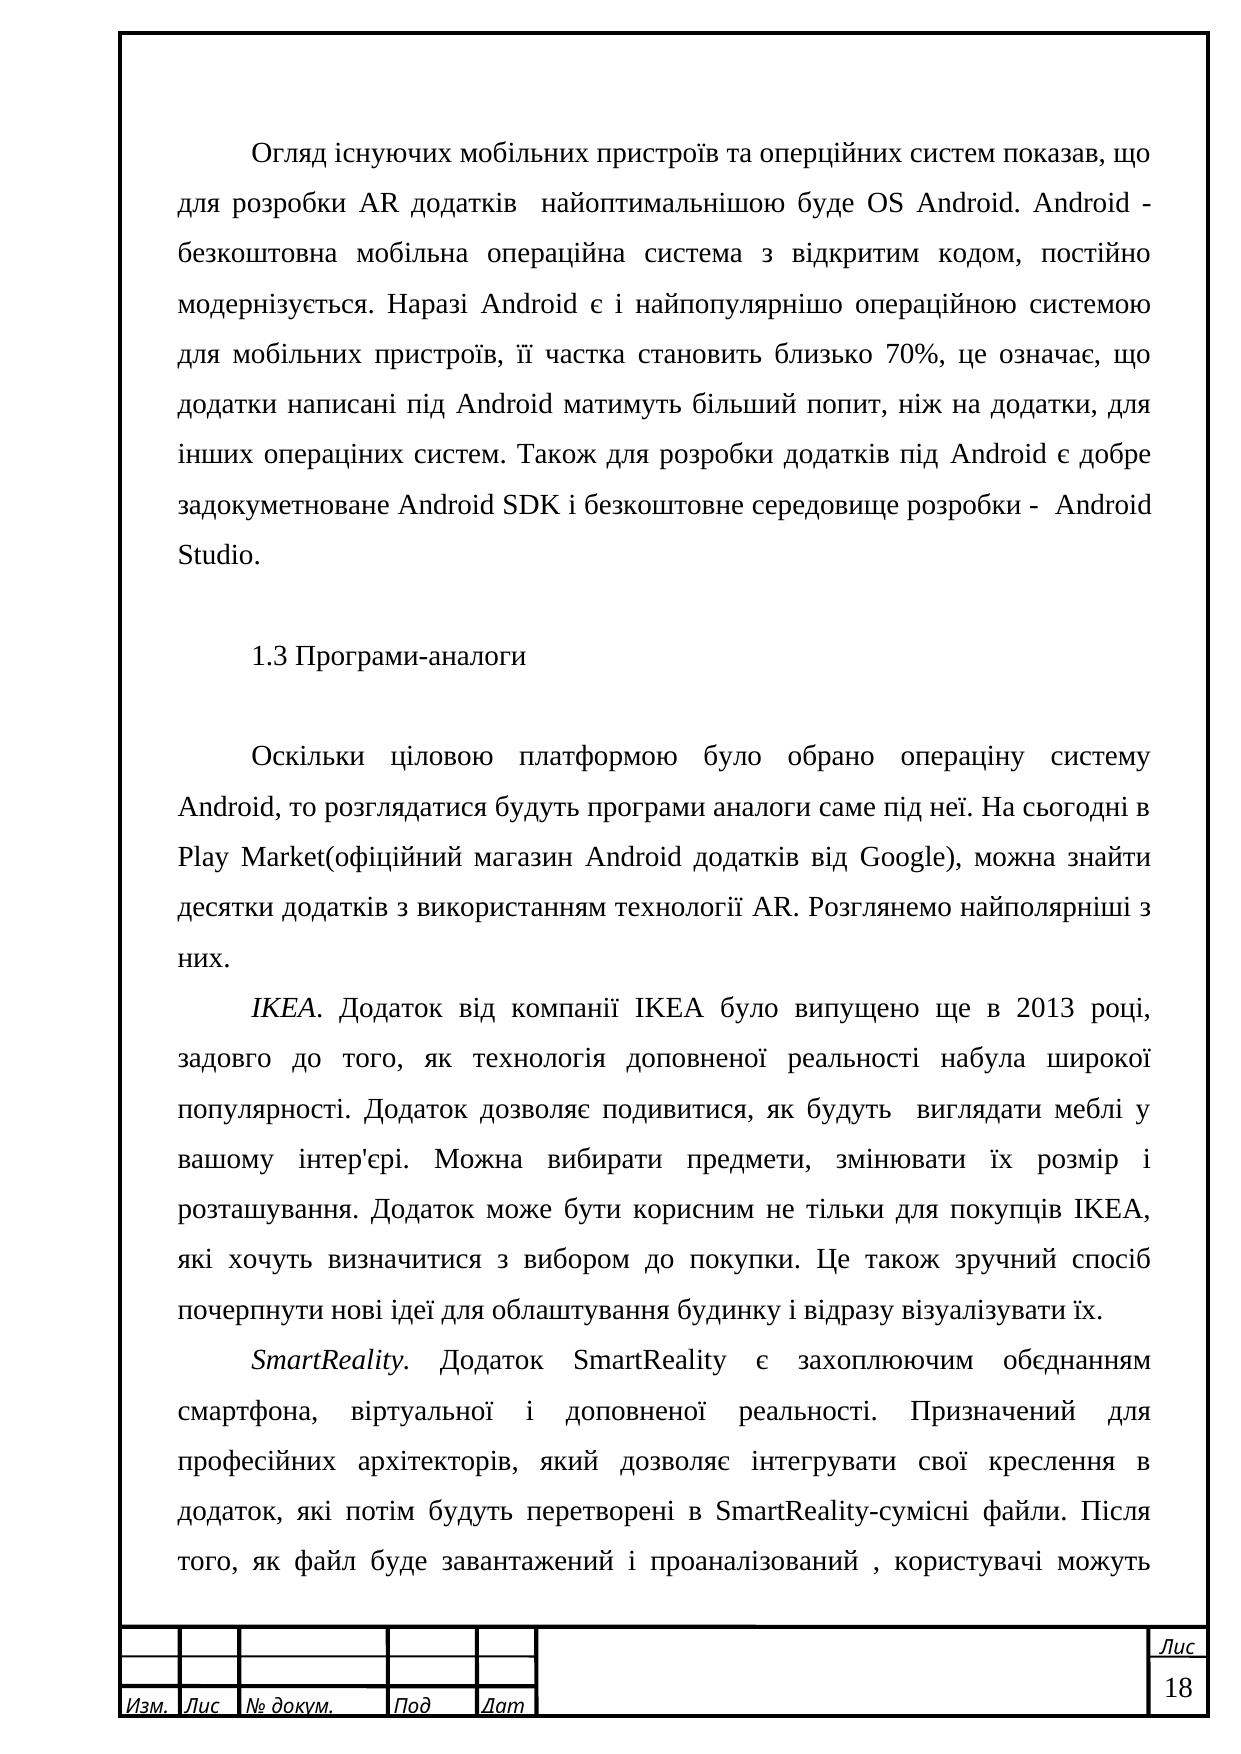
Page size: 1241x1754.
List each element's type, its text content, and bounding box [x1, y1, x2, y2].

text Оскільки ціловою платформою було обрано операціну систему Android, то розглядатися будуть програми аналоги саме під неї. На сьогодні в Play Market(офіційний магазин Android додатків від Google), можна знайти десятки додатків з використанням технології AR. Розглянемо найполярніші з них. [177, 738, 1152, 973]
text IKEA. Додаток від компанії IKEA було випущено ще в 2013 році, задовго до того, як технологія доповненої реальності набула широкої популярності. Додаток дозволяє подивитися, як будуть виглядати меблі у вашому інтер'єрі. Можна вибирати предмети, змінювати їх розмір і розташування. Додаток може бути корисним не тільки для покупців IKEA, які хочуть визначитися з вибором до покупки. Це також зручний спосіб почерпнути нові ідеї для облаштування будинку і відразу візуалізувати їх. [177, 990, 1152, 1326]
text 1.3 Програми-аналоги [215, 638, 1152, 671]
